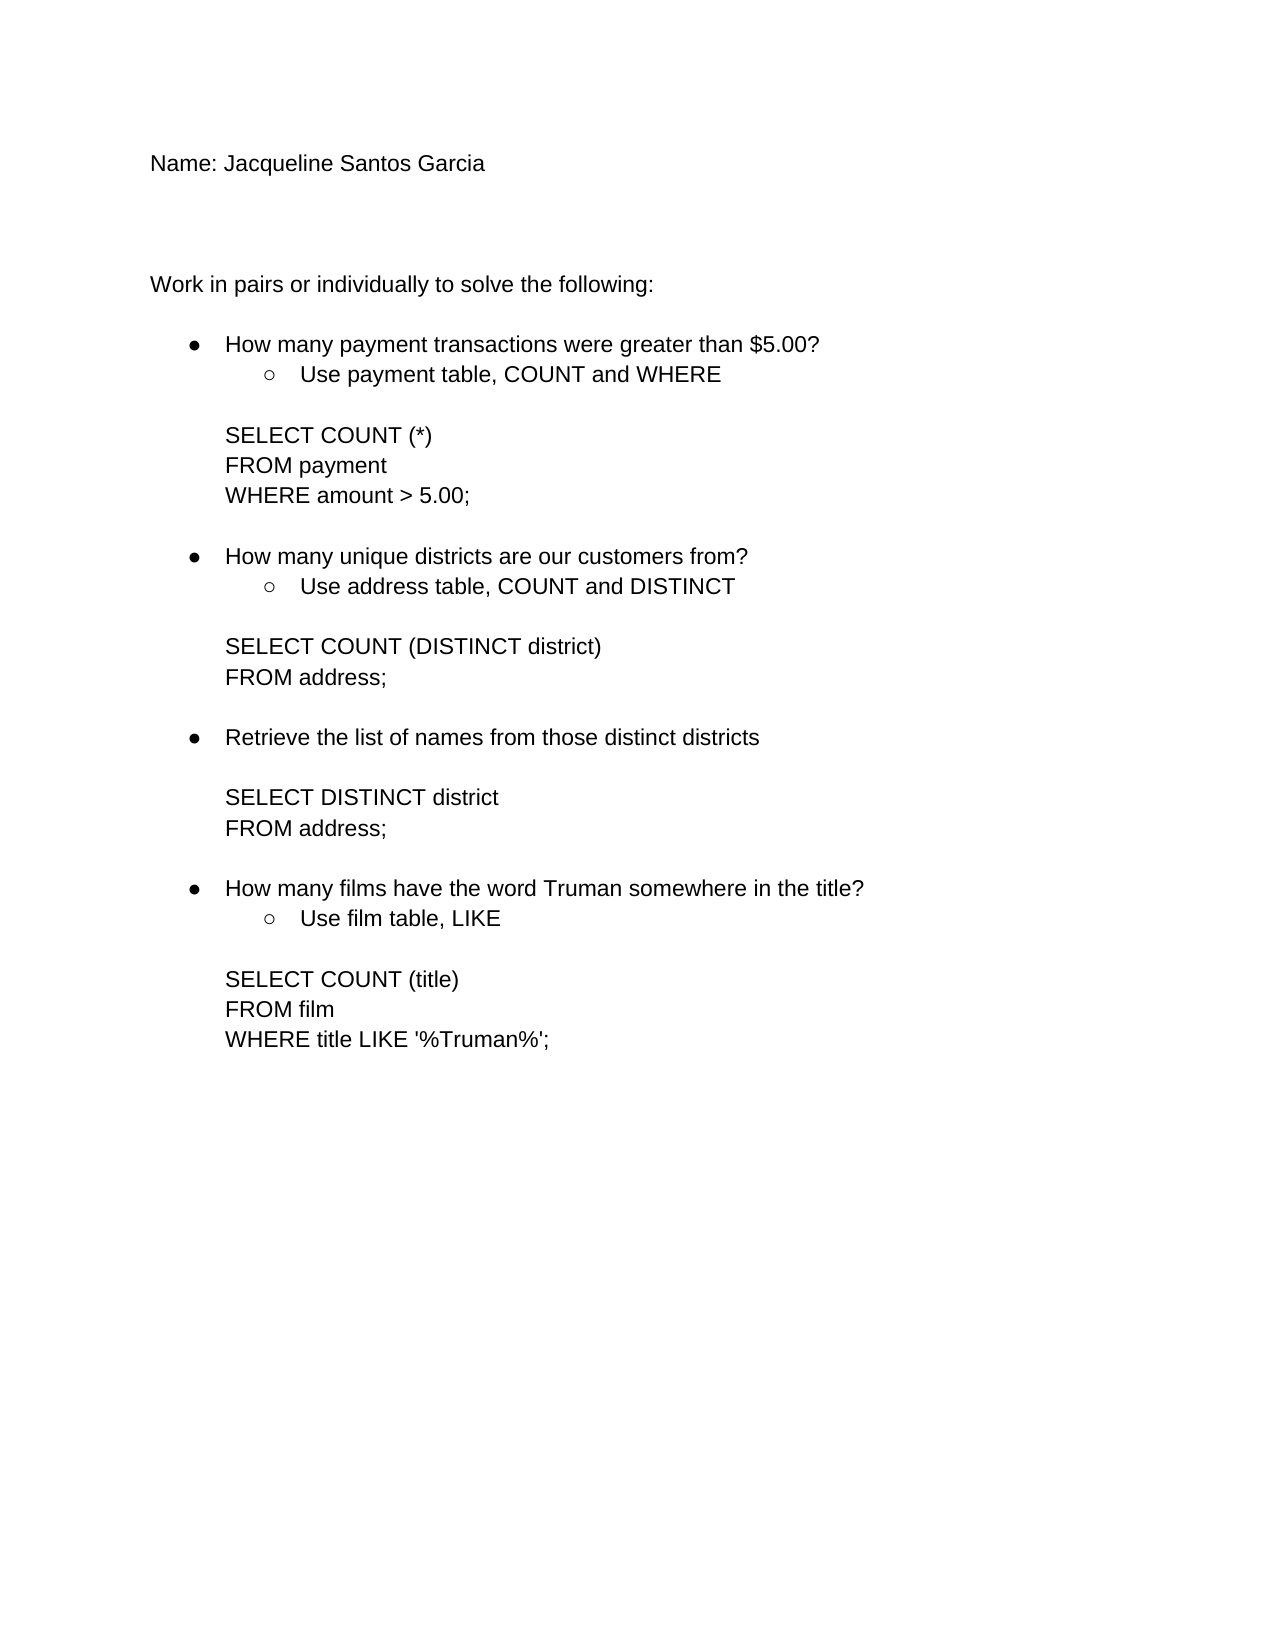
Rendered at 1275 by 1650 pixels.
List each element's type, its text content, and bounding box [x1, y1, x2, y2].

text Work in pairs or individually to solve the following: [150, 271, 1125, 297]
list How many payment transactions were greater than $5.00? [187, 331, 1125, 358]
text SELECT DISTINCT district [225, 784, 1125, 811]
list Use payment table, COUNT and WHERE [262, 361, 1125, 388]
list How many unique districts are our customers from? [187, 543, 1125, 569]
text FROM film [225, 996, 1125, 1022]
list Use film table, LIKE [262, 905, 1125, 932]
text FROM address; [225, 663, 1125, 690]
list Use address table, COUNT and DISTINCT [262, 573, 1125, 599]
text SELECT COUNT (*) [225, 422, 1125, 448]
text Name: Jacqueline Santos Garcia [150, 150, 1125, 176]
list Retrieve the list of names from those distinct districts [187, 724, 1125, 750]
text WHERE title LIKE '%Truman%'; [225, 1026, 1125, 1052]
list How many films have the word Truman somewhere in the title? [187, 875, 1125, 901]
text WHERE amount > 5.00; [225, 482, 1125, 509]
text FROM address; [225, 814, 1125, 841]
text SELECT COUNT (DISTINCT district) [225, 633, 1125, 660]
text SELECT COUNT (title) [225, 966, 1125, 992]
text FROM payment [225, 452, 1125, 478]
